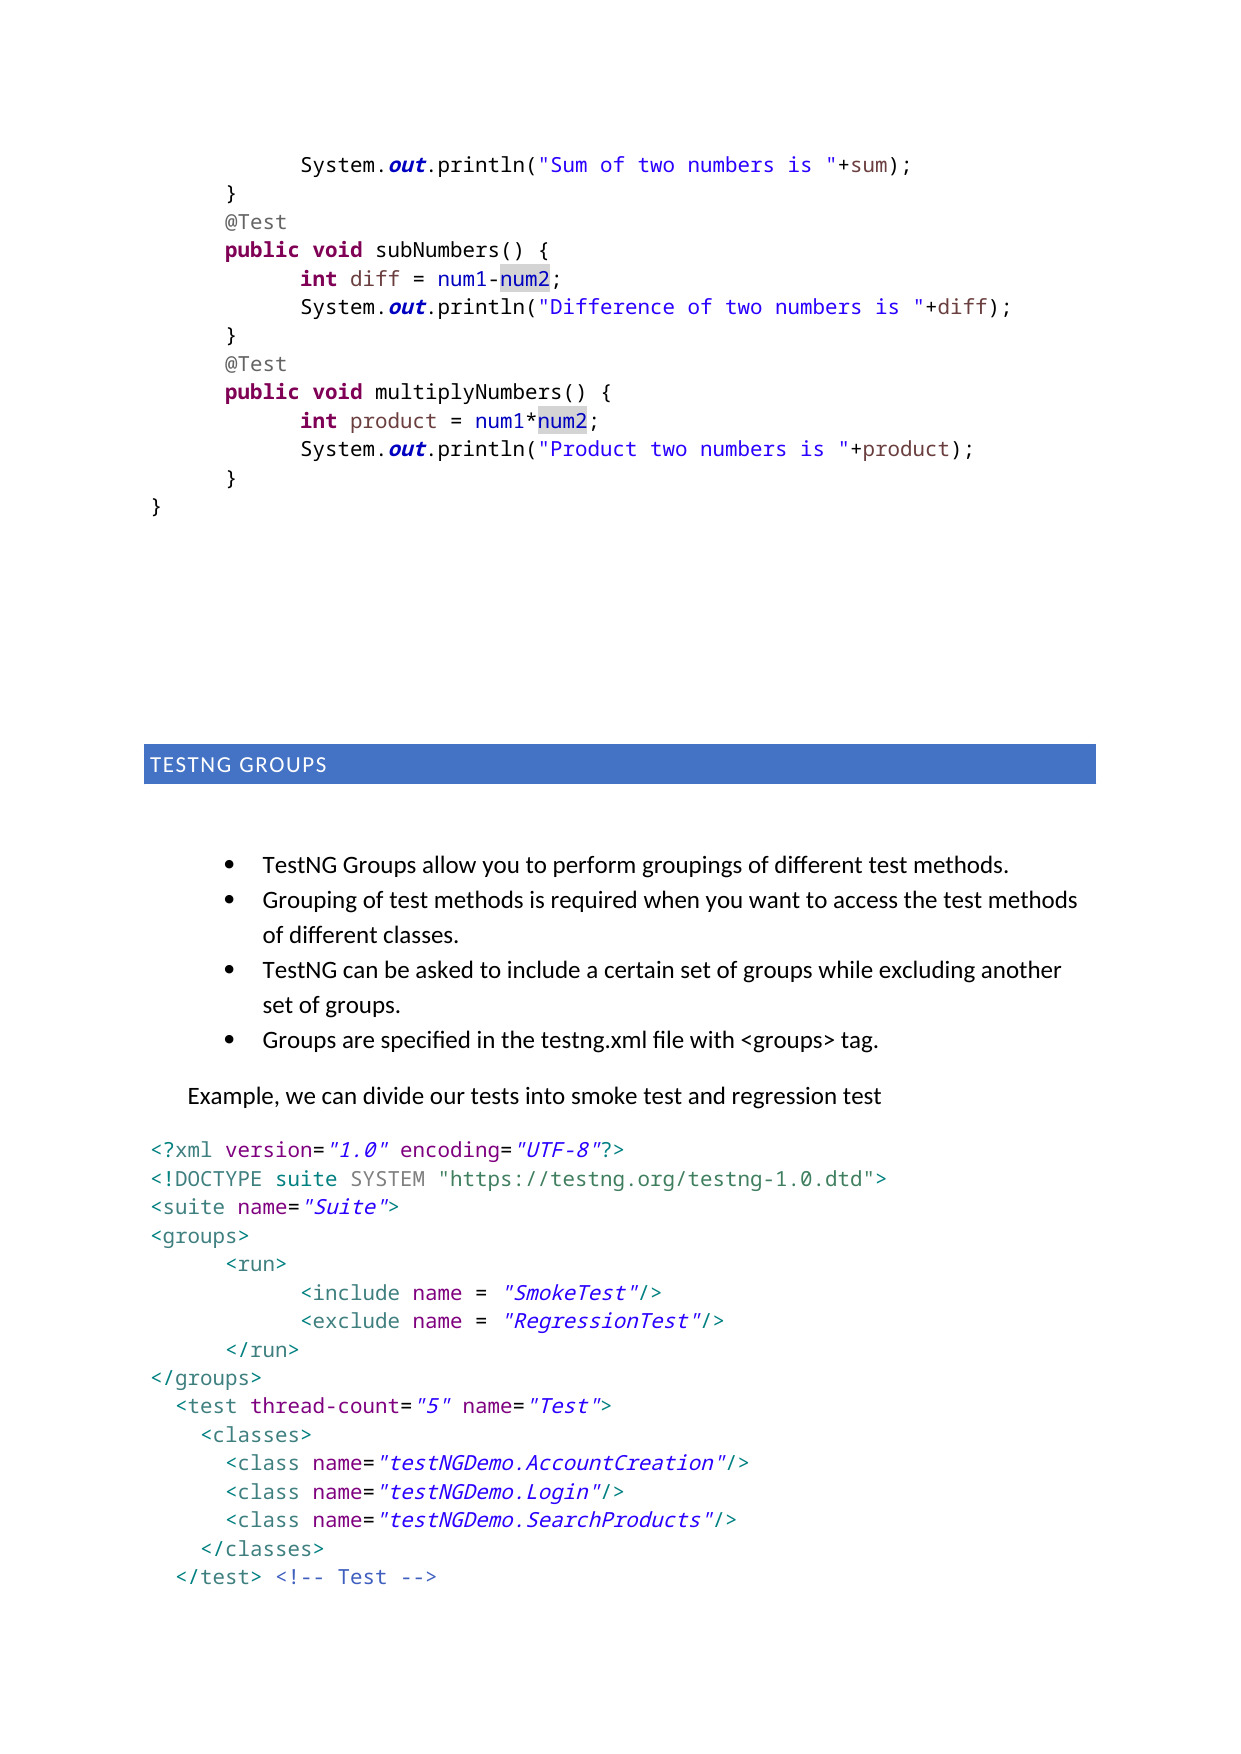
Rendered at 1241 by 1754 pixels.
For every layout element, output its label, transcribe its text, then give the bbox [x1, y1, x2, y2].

text @Test [150, 349, 1090, 377]
text <class name="testNGDemo.Login"/> [150, 1477, 1090, 1505]
text } [150, 463, 1090, 491]
list Groups are specified in the testng.xml file with <groups> tag. [225, 1024, 1090, 1054]
text <run> [150, 1249, 1090, 1278]
text public void subNumbers() { [150, 235, 1090, 264]
text } [150, 321, 1090, 349]
text } [150, 178, 1090, 207]
text <suite name="Suite"> [150, 1192, 1090, 1221]
text </run> [150, 1335, 1090, 1363]
text } [150, 491, 1090, 520]
list TestNG can be asked to include a certain set of groups while excluding another set of groups. [225, 954, 1090, 1019]
text System.out.println("Product two numbers is "+product); [150, 434, 1090, 463]
text public void multiplyNumbers() { [150, 377, 1090, 406]
text </test> <!-- Test --> [150, 1562, 1090, 1591]
text <include name = "SmokeTest"/> [150, 1278, 1090, 1306]
text int diff = num1-num2; [150, 264, 500, 292]
text @Test [150, 207, 1090, 235]
subtitle TestNG Groups [150, 750, 1090, 778]
text int product = num1*num2; [587, 406, 1090, 434]
text <test thread-count="5" name="Test"> [150, 1392, 1090, 1420]
text <!DOCTYPE suite SYSTEM "https://testng.org/testng-1.0.dtd"> [150, 1164, 1090, 1192]
text <class name="testNGDemo.SearchProducts"/> [150, 1505, 1090, 1534]
text int diff = num1-num2; [550, 264, 1090, 292]
text </groups> [150, 1363, 1090, 1392]
text </classes> [150, 1534, 1090, 1562]
text <exclude name = "RegressionTest"/> [150, 1306, 1090, 1335]
text <class name="testNGDemo.AccountCreation"/> [150, 1448, 1090, 1477]
text Example, we can divide our tests into smoke test and regression test [187, 1080, 1090, 1110]
text int product = num1*num2; [150, 406, 538, 434]
text <?xml version="1.0" encoding="UTF-8"?> [150, 1136, 1090, 1164]
text <classes> [150, 1420, 1090, 1448]
text System.out.println("Sum of two numbers is "+sum); [150, 150, 1090, 178]
text System.out.println("Difference of two numbers is "+diff); [150, 292, 1090, 321]
text <groups> [150, 1221, 1090, 1249]
list Grouping of test methods is required when you want to access the test methods of different classes. [225, 884, 1090, 949]
list TestNG Groups allow you to perform groupings of different test methods. [225, 849, 1090, 879]
